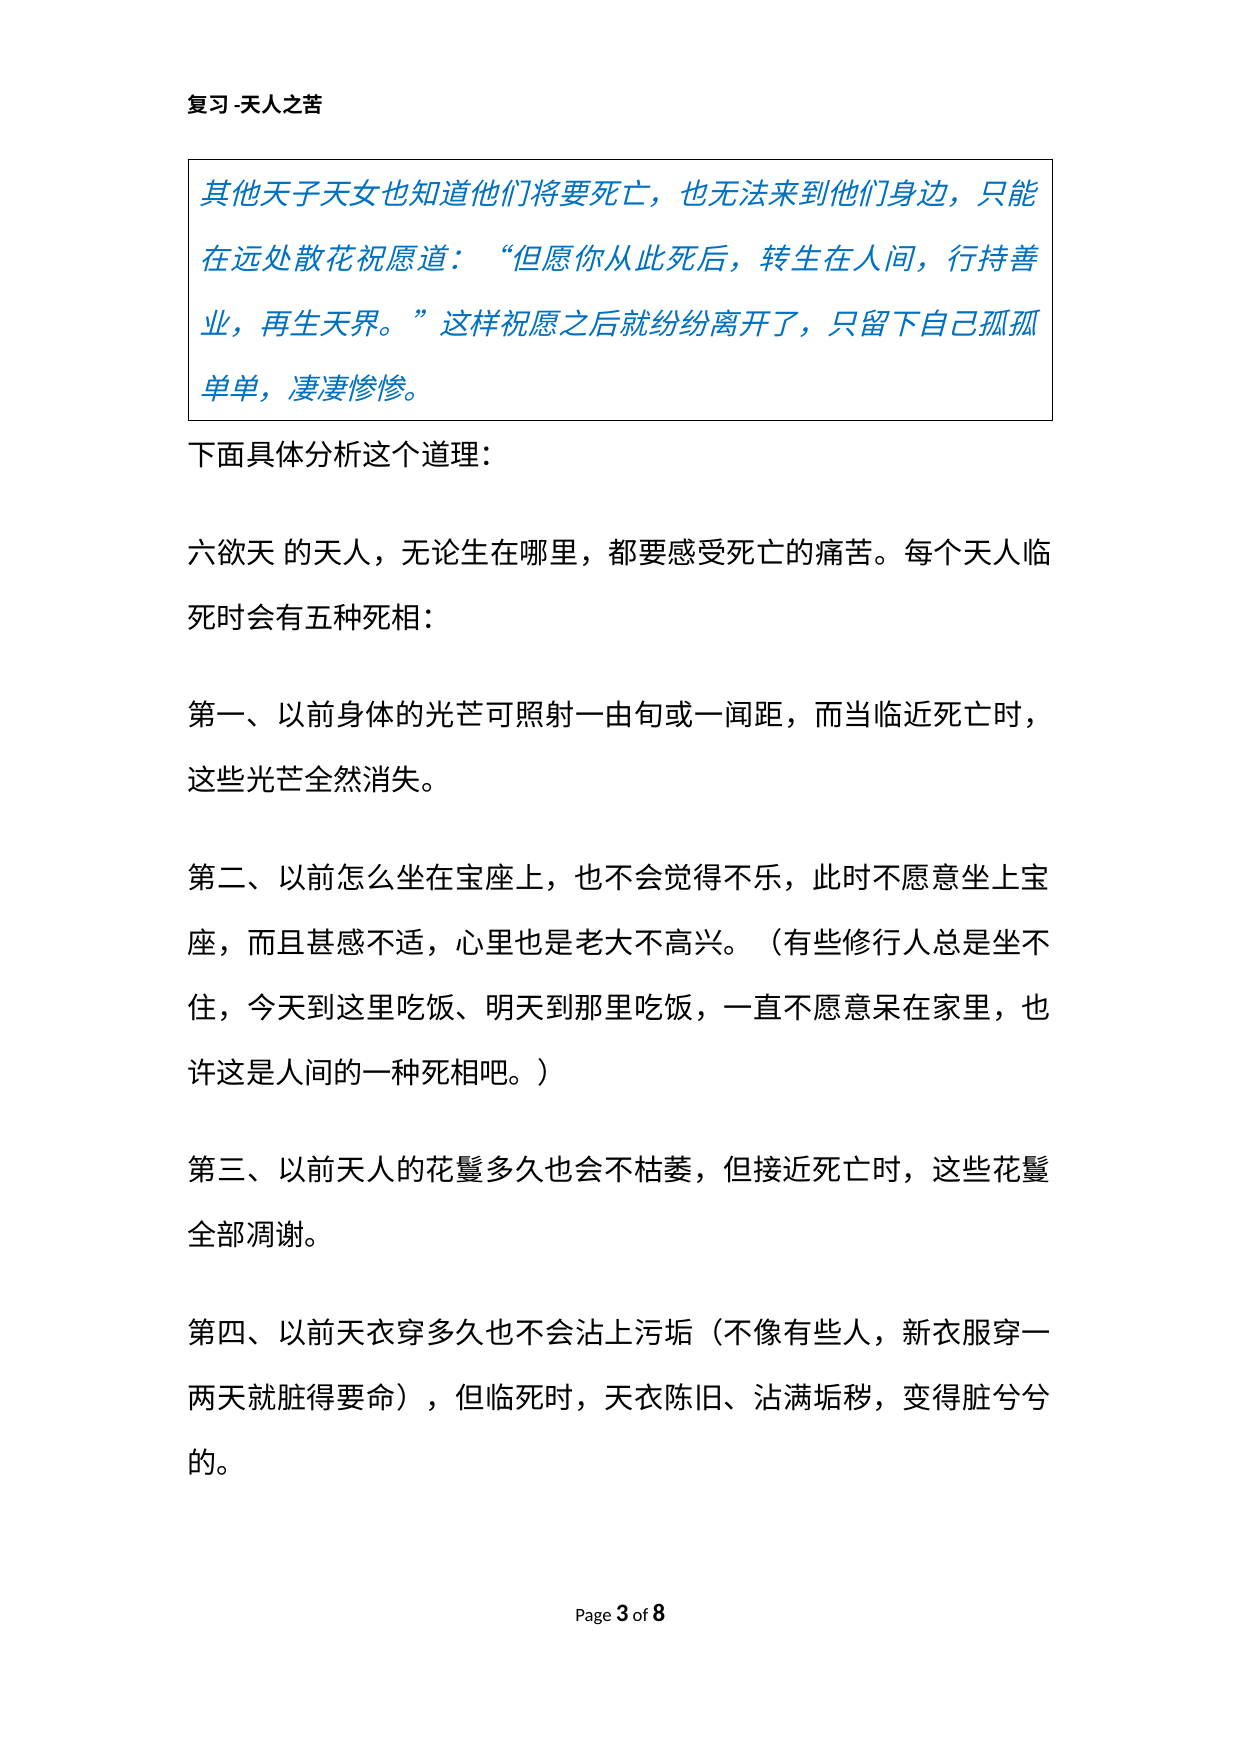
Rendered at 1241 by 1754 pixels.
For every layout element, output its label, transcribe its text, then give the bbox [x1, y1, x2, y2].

text 第二、以前怎么坐在宝座上，也不会觉得不乐，此时不愿意坐上宝座，而且甚感不适，心里也是老大不高兴。（有些修行人总是坐不住，今天到这里吃饭、明天到那里吃饭，一直不愿意呆在家里，也许这是人间的一种死相吧。） [187, 843, 1053, 1103]
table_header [189, 160, 1052, 419]
text 第三、以前天人的花鬘多久也会不枯萎，但接近死亡时，这些花鬘全部凋谢。 [187, 1136, 1053, 1266]
list 以前身体的光芒可照射一由旬或一闻距，而当临近死亡时，这些光芒全然消失。 [187, 681, 1053, 811]
text 第四、以前天衣穿多久也不会沾上污垢（不像有些人，新衣服穿一两天就脏得要命），但临死时，天衣陈旧、沾满垢秽，变得脏兮兮的。 [187, 1298, 1053, 1493]
text 六欲天 的天人，无论生在哪里，都要感受死亡的痛苦。每个天人临死时会有五种死相： [187, 518, 1053, 648]
text 下面具体分析这个道理： [187, 421, 1053, 486]
